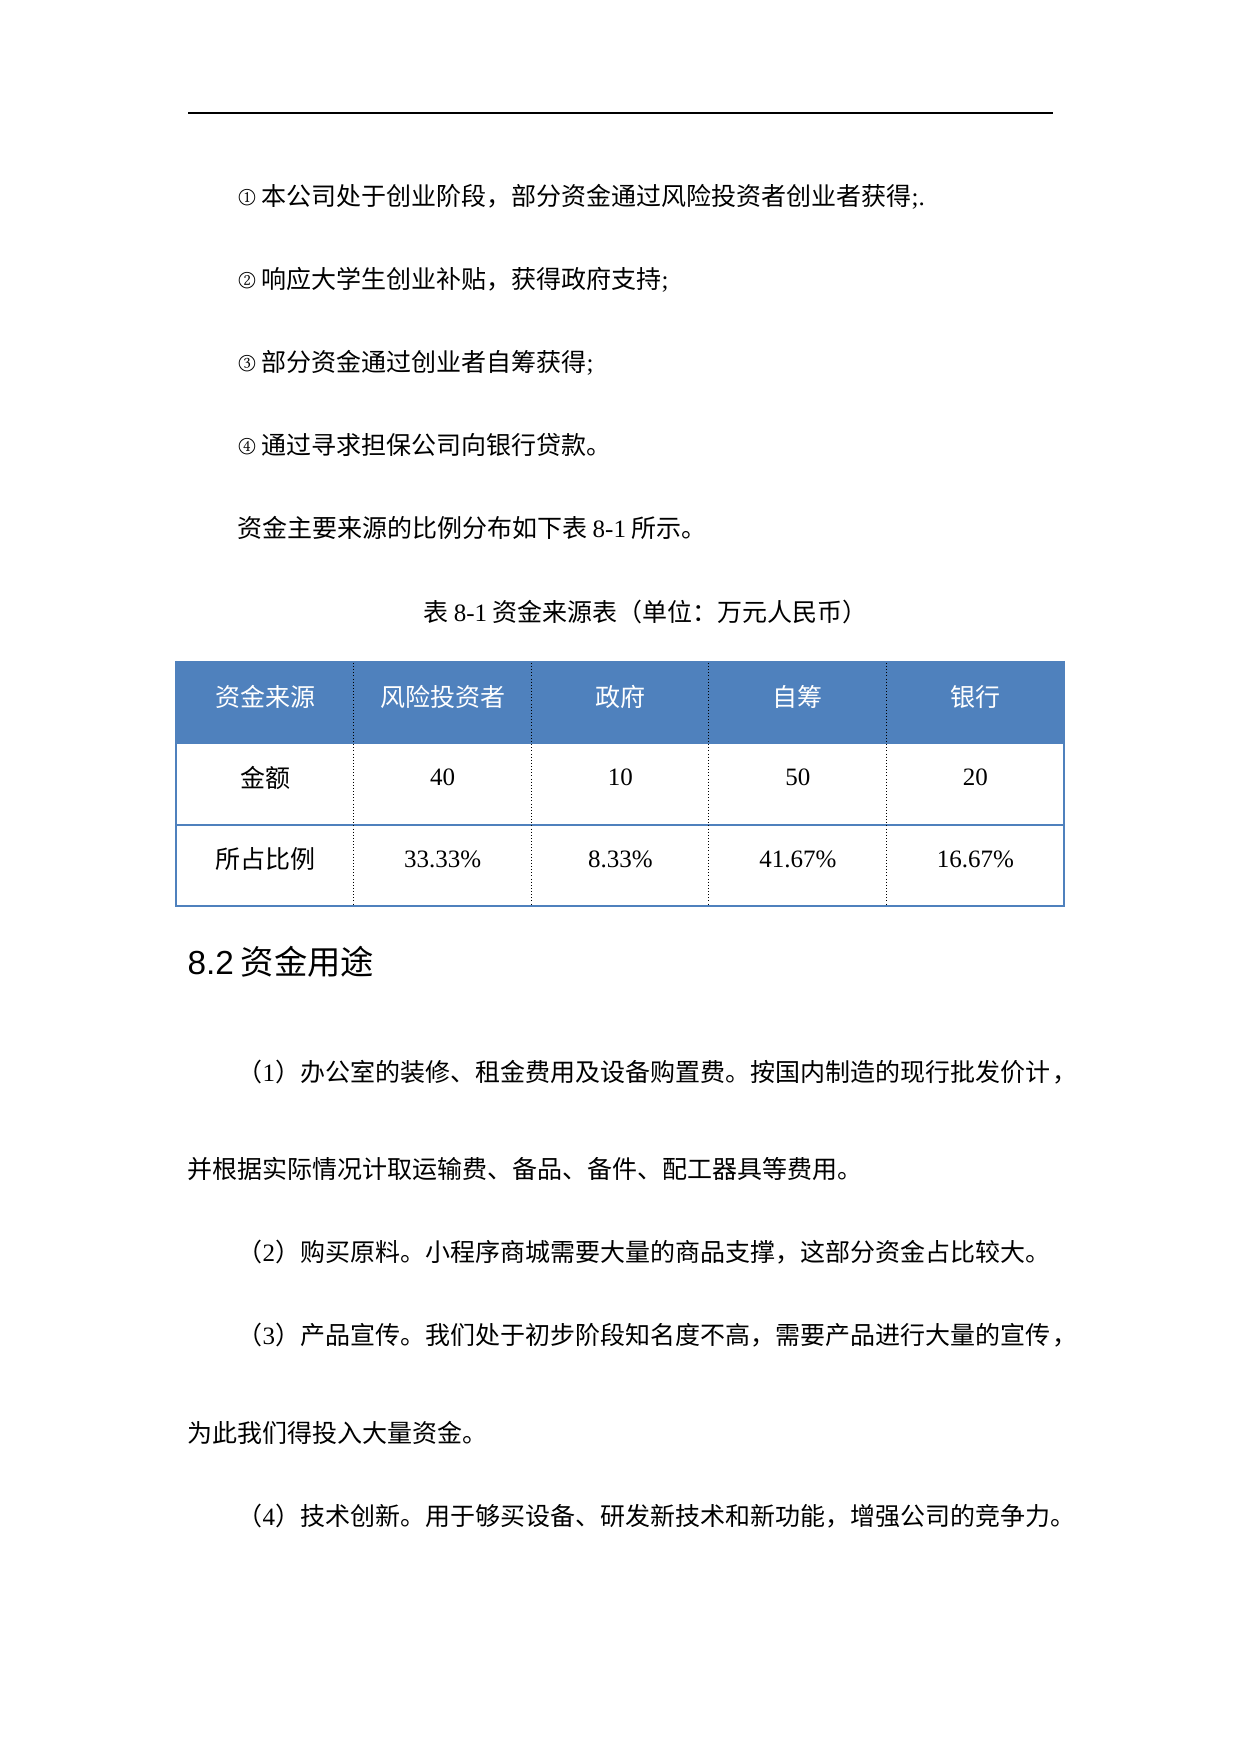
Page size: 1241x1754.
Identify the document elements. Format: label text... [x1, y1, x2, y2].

table_cell 8.33% [531, 826, 709, 905]
table_header 风险投资者 [354, 663, 531, 742]
table_header 银行 [886, 663, 1063, 742]
table_cell 金额 [177, 744, 354, 823]
text （2）购买原料。小程序商城需要大量的商品支撑，这部分资金占比较大。 [187, 1218, 1053, 1283]
table_cell 20 [886, 744, 1063, 823]
table_cell 16.67% [886, 826, 1063, 905]
table_cell 33.33% [354, 826, 531, 905]
table_cell 41.67% [709, 826, 886, 905]
table_header 资金来源 [177, 663, 354, 742]
text （1）办公室的装修、租金费用及设备购置费。按国内制造的现行批发价计，并根据实际情况计取运输费、备品、备件、配工器具等费用。 [187, 1038, 1053, 1200]
table_cell 所占比例 [177, 826, 354, 905]
text ④通过寻求担保公司向银行贷款。 [187, 411, 1053, 476]
text ①本公司处于创业阶段，部分资金通过风险投资者创业者获得;. [187, 162, 1053, 227]
subtitle 8.2资金用途 [187, 928, 1053, 993]
text 资金主要来源的比例分布如下表8-1所示。 [187, 494, 1053, 559]
text （4）技术创新。用于够买设备、研发新技术和新功能，增强公司的竞争力。 [187, 1482, 1053, 1547]
table_cell 40 [354, 744, 531, 823]
text ②响应大学生创业补贴，获得政府支持; [187, 245, 1053, 310]
text 表8-1资金来源表（单位：万元人民币） [187, 578, 1053, 643]
table_header 政府 [531, 663, 709, 742]
table_cell 10 [531, 744, 709, 823]
text （3）产品宣传。我们处于初步阶段知名度不高，需要产品进行大量的宣传，为此我们得投入大量资金。 [187, 1301, 1053, 1464]
table_cell 50 [709, 744, 886, 823]
text ③部分资金通过创业者自筹获得; [187, 328, 1053, 393]
table_header 自筹 [709, 663, 886, 742]
